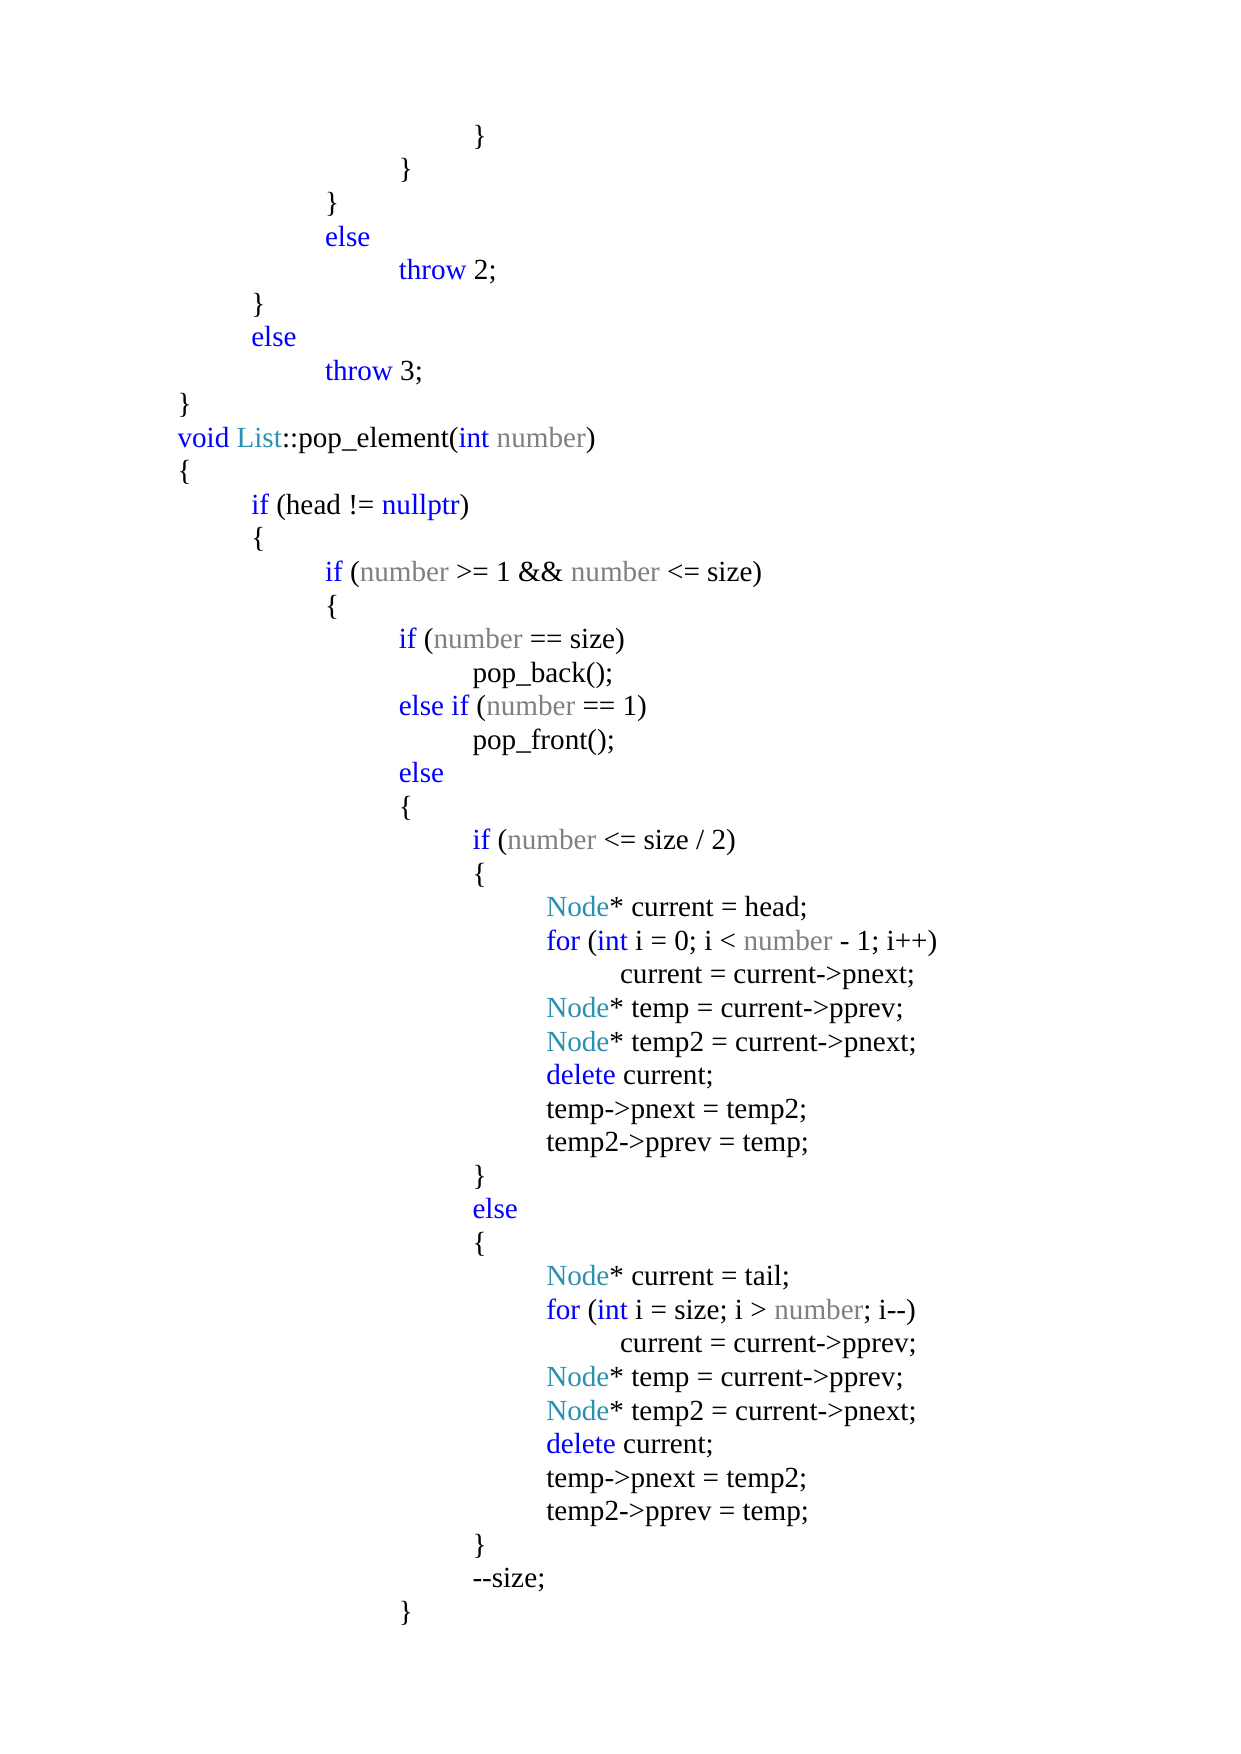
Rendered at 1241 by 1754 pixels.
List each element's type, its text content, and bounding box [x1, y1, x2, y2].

text for (int i = 0; i < number - 1; i++) [177, 923, 1152, 957]
text } [177, 1158, 1152, 1191]
text if (number <= size / 2) [177, 822, 1152, 856]
text if (head != nullptr) [177, 487, 1152, 521]
text if (number == size) [177, 621, 1152, 655]
text { [177, 789, 1152, 822]
text { [177, 588, 1152, 621]
text Node* current = tail; [177, 1258, 1152, 1292]
text Node* current = head; [177, 889, 1152, 923]
text else [177, 755, 1152, 789]
text temp2->pprev = temp; [177, 1124, 1152, 1158]
text else if (number == 1) [177, 688, 1152, 722]
text delete current; [177, 1057, 1152, 1091]
text temp->pnext = temp2; [177, 1091, 1152, 1124]
text if (number >= 1 && number <= size) [177, 554, 1152, 588]
text Node* temp2 = current->pnext; [177, 1393, 1152, 1426]
text } [177, 152, 1152, 185]
text void List::pop_element(int number) [177, 420, 1152, 453]
text { [177, 1225, 1152, 1258]
text } [177, 185, 1152, 219]
text } [177, 386, 1152, 420]
text Node* temp = current->pprev; [177, 990, 1152, 1024]
text } [177, 286, 1152, 319]
text current = current->pprev; [177, 1326, 1152, 1359]
text temp2->pprev = temp; [177, 1493, 1152, 1527]
text throw 2; [177, 252, 1152, 286]
text throw 3; [177, 353, 1152, 386]
text } [177, 118, 1152, 152]
text pop_front(); [177, 722, 1152, 755]
text current = current->pnext; [177, 957, 1152, 990]
text for (int i = size; i > number; i--) [177, 1292, 1152, 1326]
text --size; [177, 1560, 1152, 1594]
text delete current; [177, 1426, 1152, 1460]
text else [177, 219, 1152, 252]
text Node* temp2 = current->pnext; [177, 1024, 1152, 1057]
text } [177, 1527, 1152, 1560]
text } [177, 1594, 1152, 1627]
text temp->pnext = temp2; [177, 1460, 1152, 1493]
text { [177, 521, 1152, 554]
text else [177, 319, 1152, 353]
text pop_back(); [177, 655, 1152, 688]
text Node* temp = current->pprev; [177, 1359, 1152, 1393]
text else [177, 1191, 1152, 1225]
text { [177, 453, 1152, 487]
text { [177, 856, 1152, 889]
